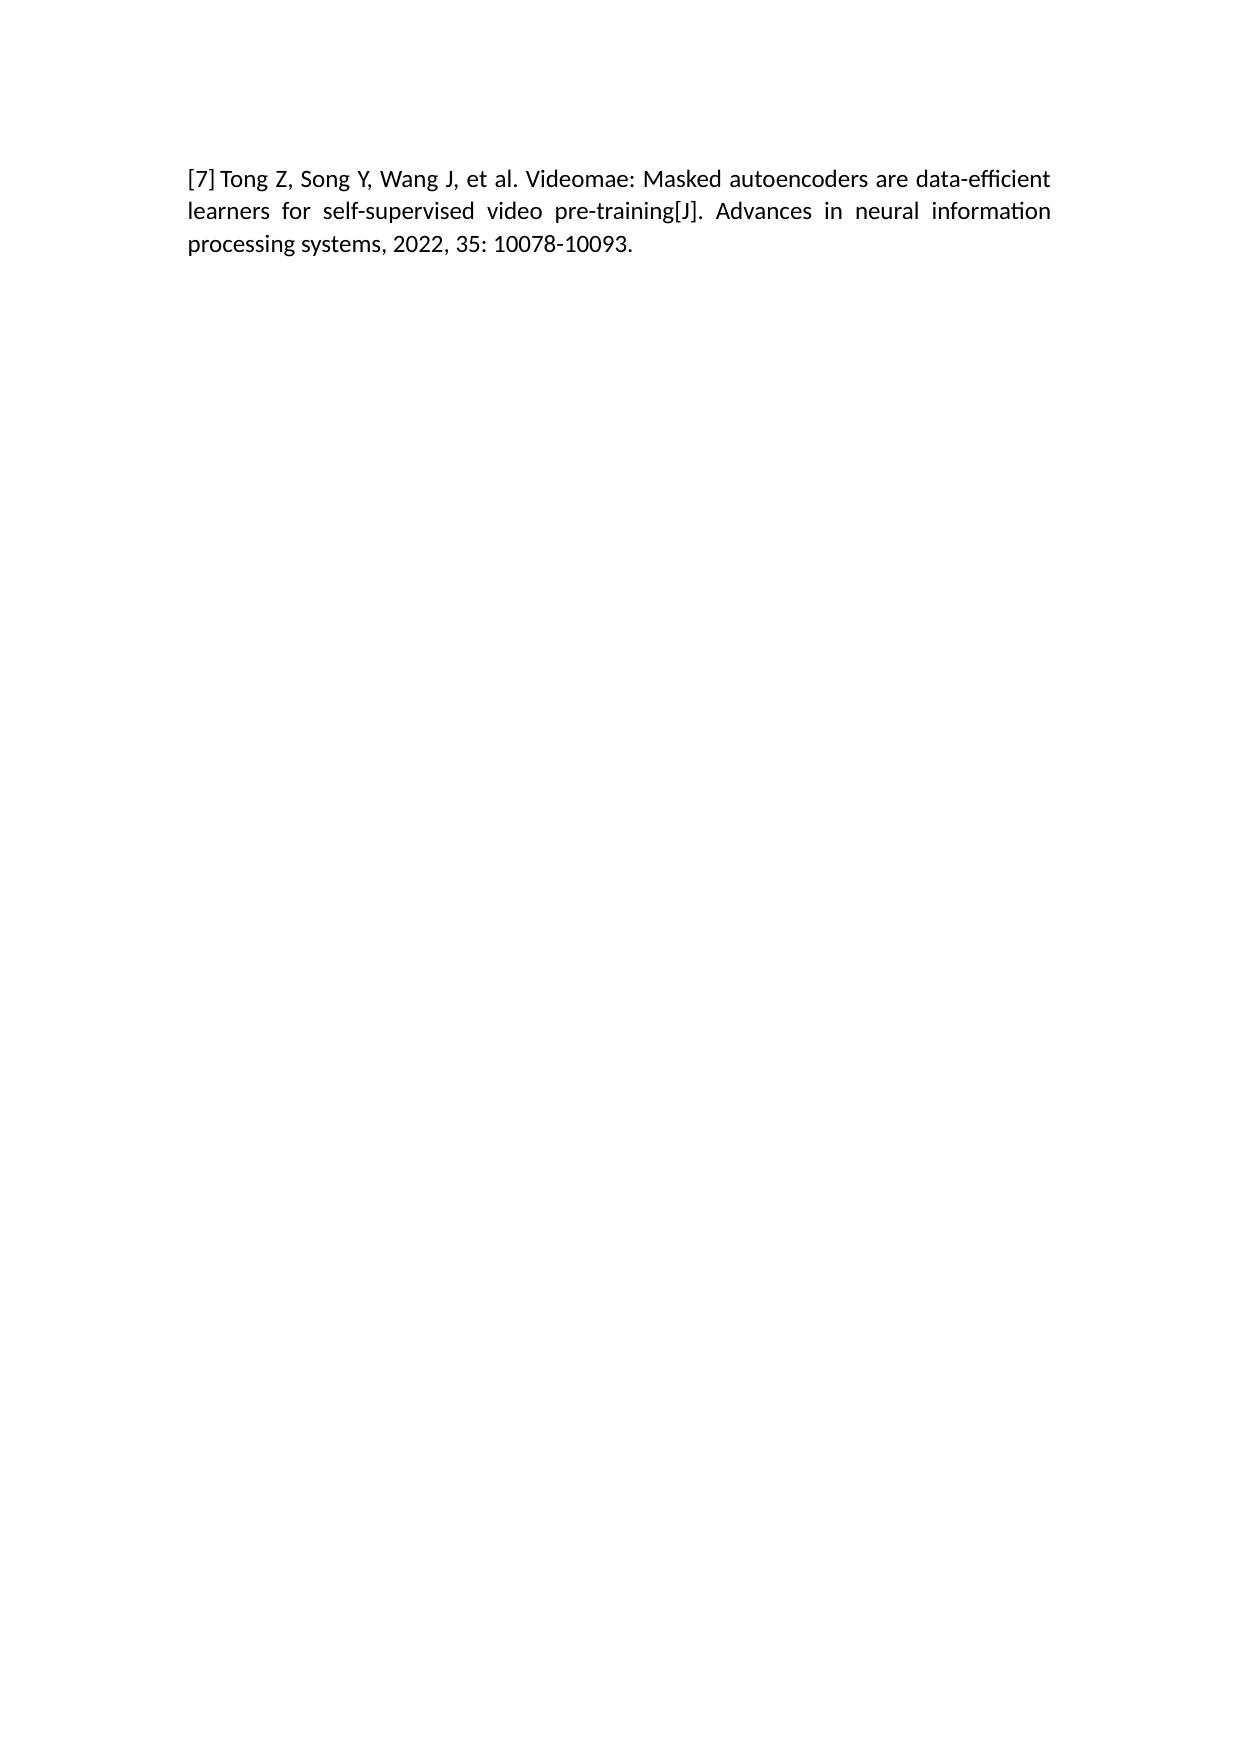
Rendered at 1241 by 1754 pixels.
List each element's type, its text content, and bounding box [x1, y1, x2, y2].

list Tong Z, Song Y, Wang J, et al. Videomae: Masked autoencoders are data-efficient learners for self-supervised video pre-training[J]. Advances in neural information processing systems, 2022, 35: 10078-10093. [187, 162, 1053, 259]
